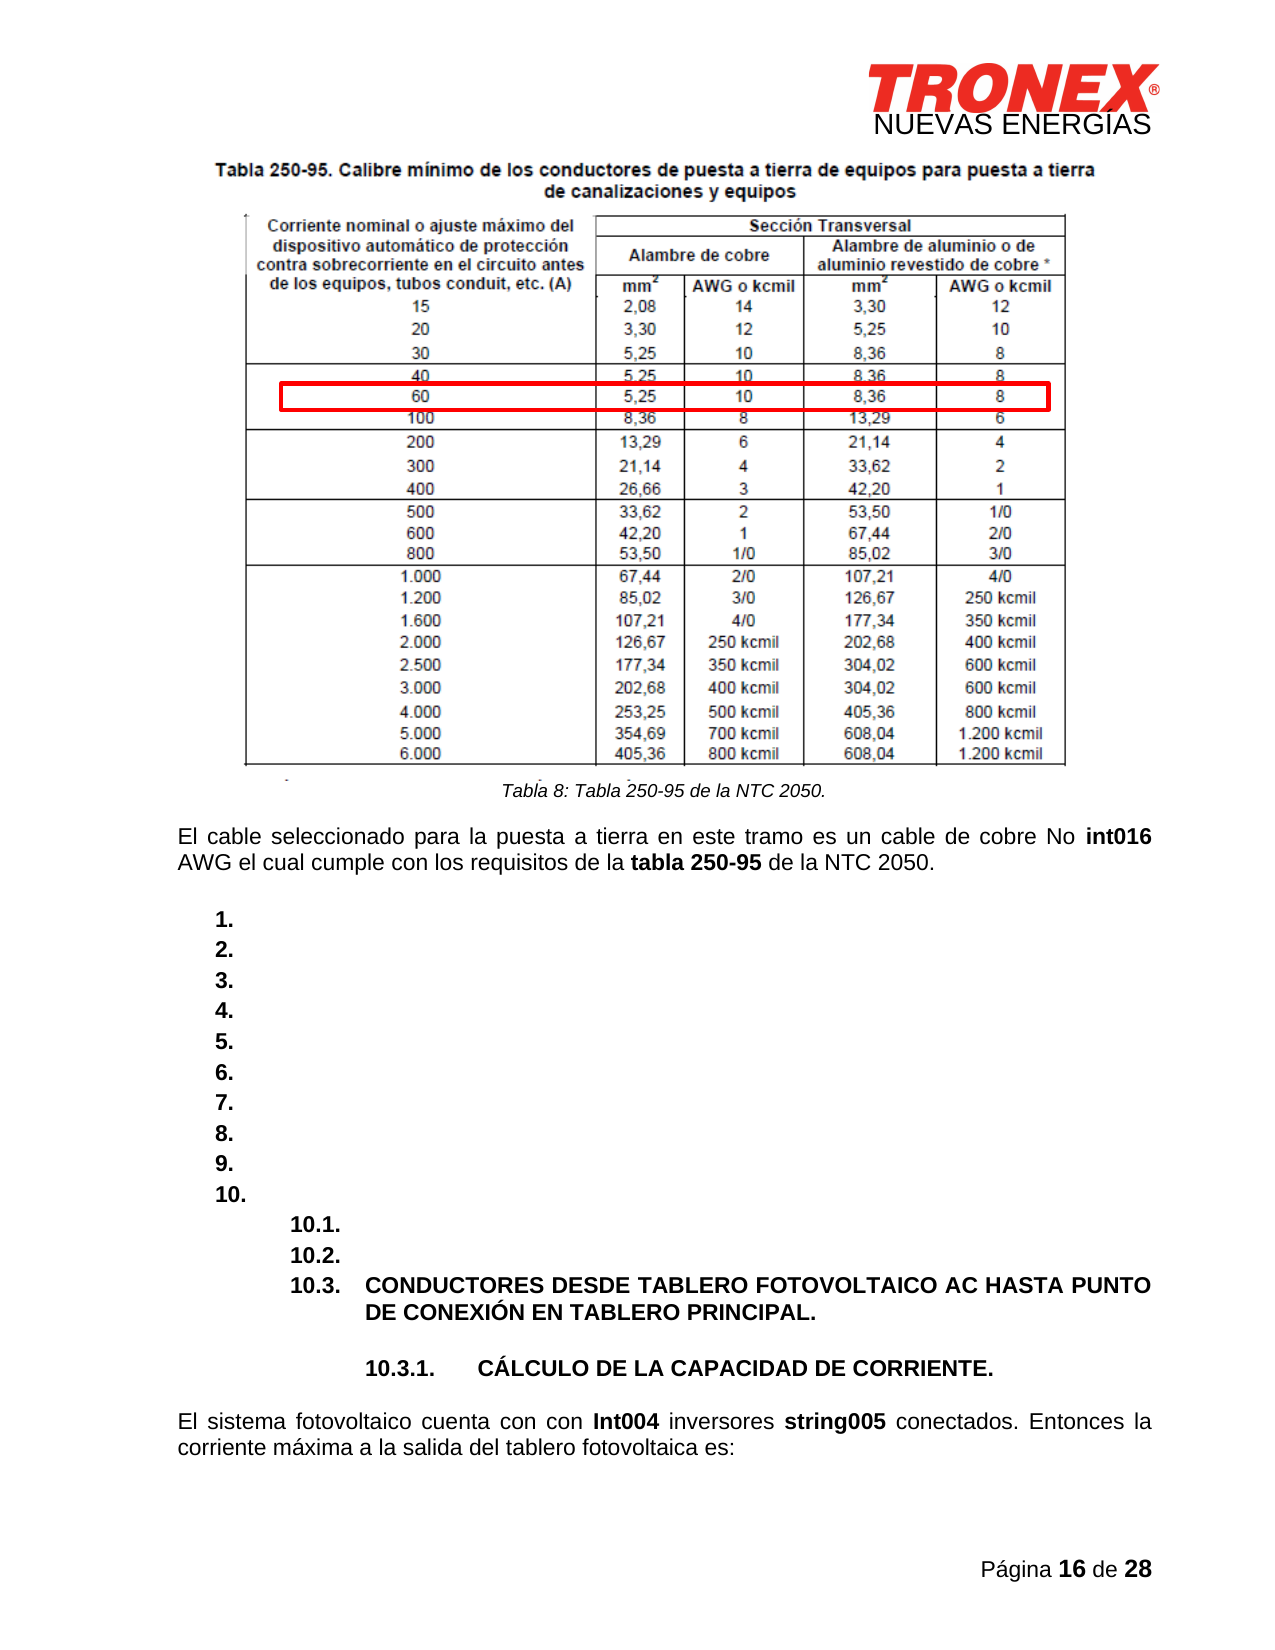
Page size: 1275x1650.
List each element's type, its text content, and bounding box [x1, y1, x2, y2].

picture [204, 147, 1125, 781]
picture [868, 63, 1160, 113]
text Tabla 8: Tabla 250-95 de la NTC 2050. [177, 780, 1152, 802]
text El cable seleccionado para la puesta a tierra en este tramo es un cable de cobre No int016 AWG el cual cumple con los requisitos de la tabla 250-95 de la NTC 2050. [177, 823, 1152, 875]
subtitle CONDUCTORES DESDE TABLERO FOTOVOLTAICO AC HASTA PUNTO DE CONEXIÓN EN TABLERO PRINCIPAL. [290, 1272, 1152, 1325]
text El sistema fotovoltaico cuenta con con Int004 inversores string005 conectados. Entonces la corriente máxima a la salida del tablero fotovoltaica es: [177, 1408, 1152, 1461]
subtitle CÁLCULO DE LA CAPACIDAD DE CORRIENTE. [365, 1355, 1152, 1382]
